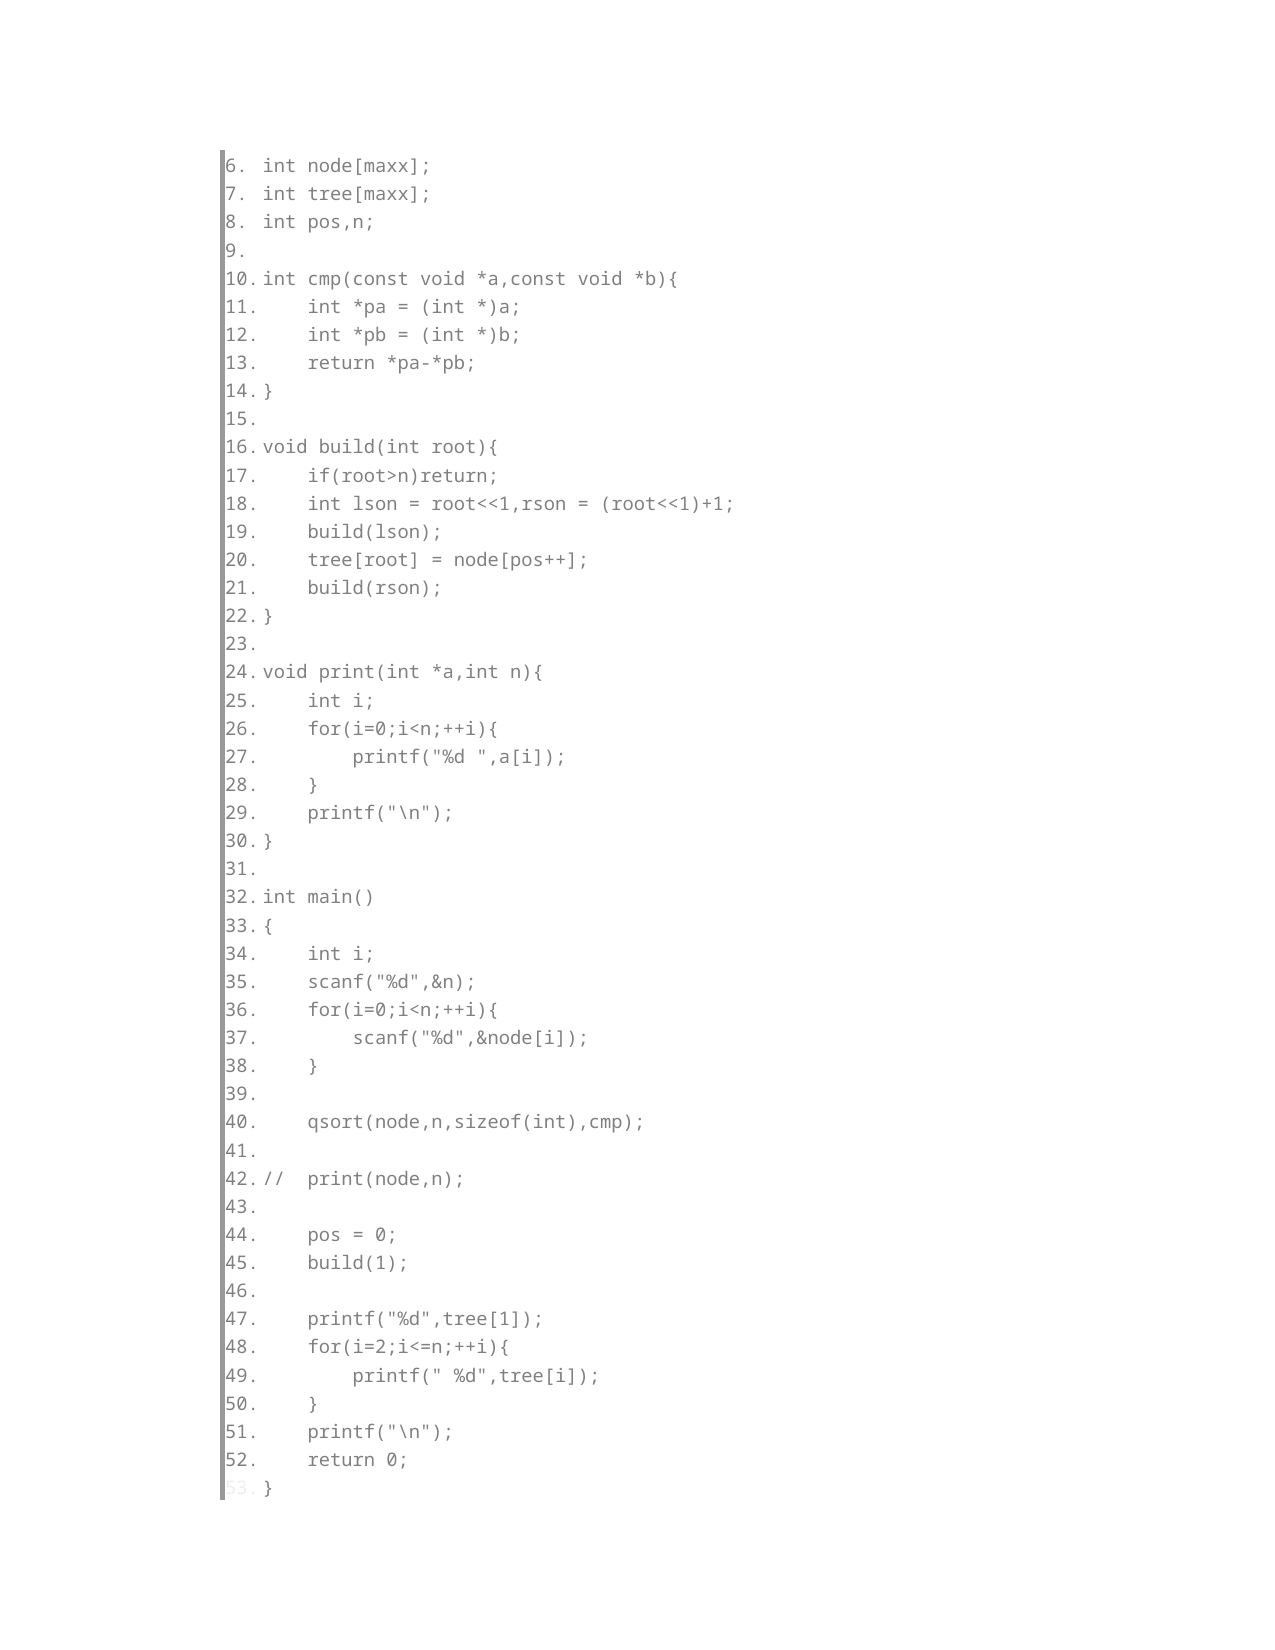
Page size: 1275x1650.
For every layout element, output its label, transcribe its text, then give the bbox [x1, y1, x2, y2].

list } [225, 769, 1087, 797]
list int lson = root<<1,rson = (root<<1)+1; [225, 487, 1087, 516]
list int node[maxx]; [225, 150, 1087, 178]
list build(1); [225, 1247, 1087, 1275]
list } [225, 375, 1087, 403]
list scanf("%d",&node[i]); [225, 1022, 1087, 1050]
list printf("%d",tree[1]); [225, 1303, 1087, 1331]
list scanf("%d",&n); [225, 966, 1087, 994]
list int main() [225, 881, 1087, 909]
list int *pa = (int *)a; [225, 291, 1087, 319]
list } [225, 600, 1087, 628]
list for(i=2;i<=n;++i){ [225, 1331, 1087, 1359]
list int i; [225, 684, 1087, 712]
list int pos,n; [225, 206, 1087, 234]
list qsort(node,n,sizeof(int),cmp); [225, 1106, 1087, 1134]
list if(root>n)return; [225, 459, 1087, 487]
list printf("%d ",a[i]); [225, 741, 1087, 769]
list void print(int *a,int n){ [225, 656, 1087, 684]
list build(lson); [225, 516, 1087, 544]
list printf("\n"); [225, 1416, 1087, 1444]
list for(i=0;i<n;++i){ [225, 712, 1087, 741]
list } [225, 1050, 1087, 1078]
list return 0; [225, 1444, 1087, 1472]
list int tree[maxx]; [225, 178, 1087, 206]
list // print(node,n); [225, 1162, 1087, 1191]
list for(i=0;i<n;++i){ [225, 994, 1087, 1022]
list pos = 0; [225, 1219, 1087, 1247]
list int *pb = (int *)b; [225, 319, 1087, 347]
list int cmp(const void *a,const void *b){ [225, 262, 1087, 291]
list } } [225, 1472, 1087, 1500]
list int i; [225, 937, 1087, 966]
list printf(" %d",tree[i]); [225, 1359, 1087, 1387]
list } [225, 825, 1087, 853]
list void build(int root){ [225, 431, 1087, 459]
list { [225, 909, 1087, 937]
list } [225, 1387, 1087, 1416]
list build(rson); [225, 572, 1087, 600]
list printf("\n"); [225, 797, 1087, 825]
list return *pa-*pb; [225, 347, 1087, 375]
list tree[root] = node[pos++]; [225, 544, 1087, 572]
